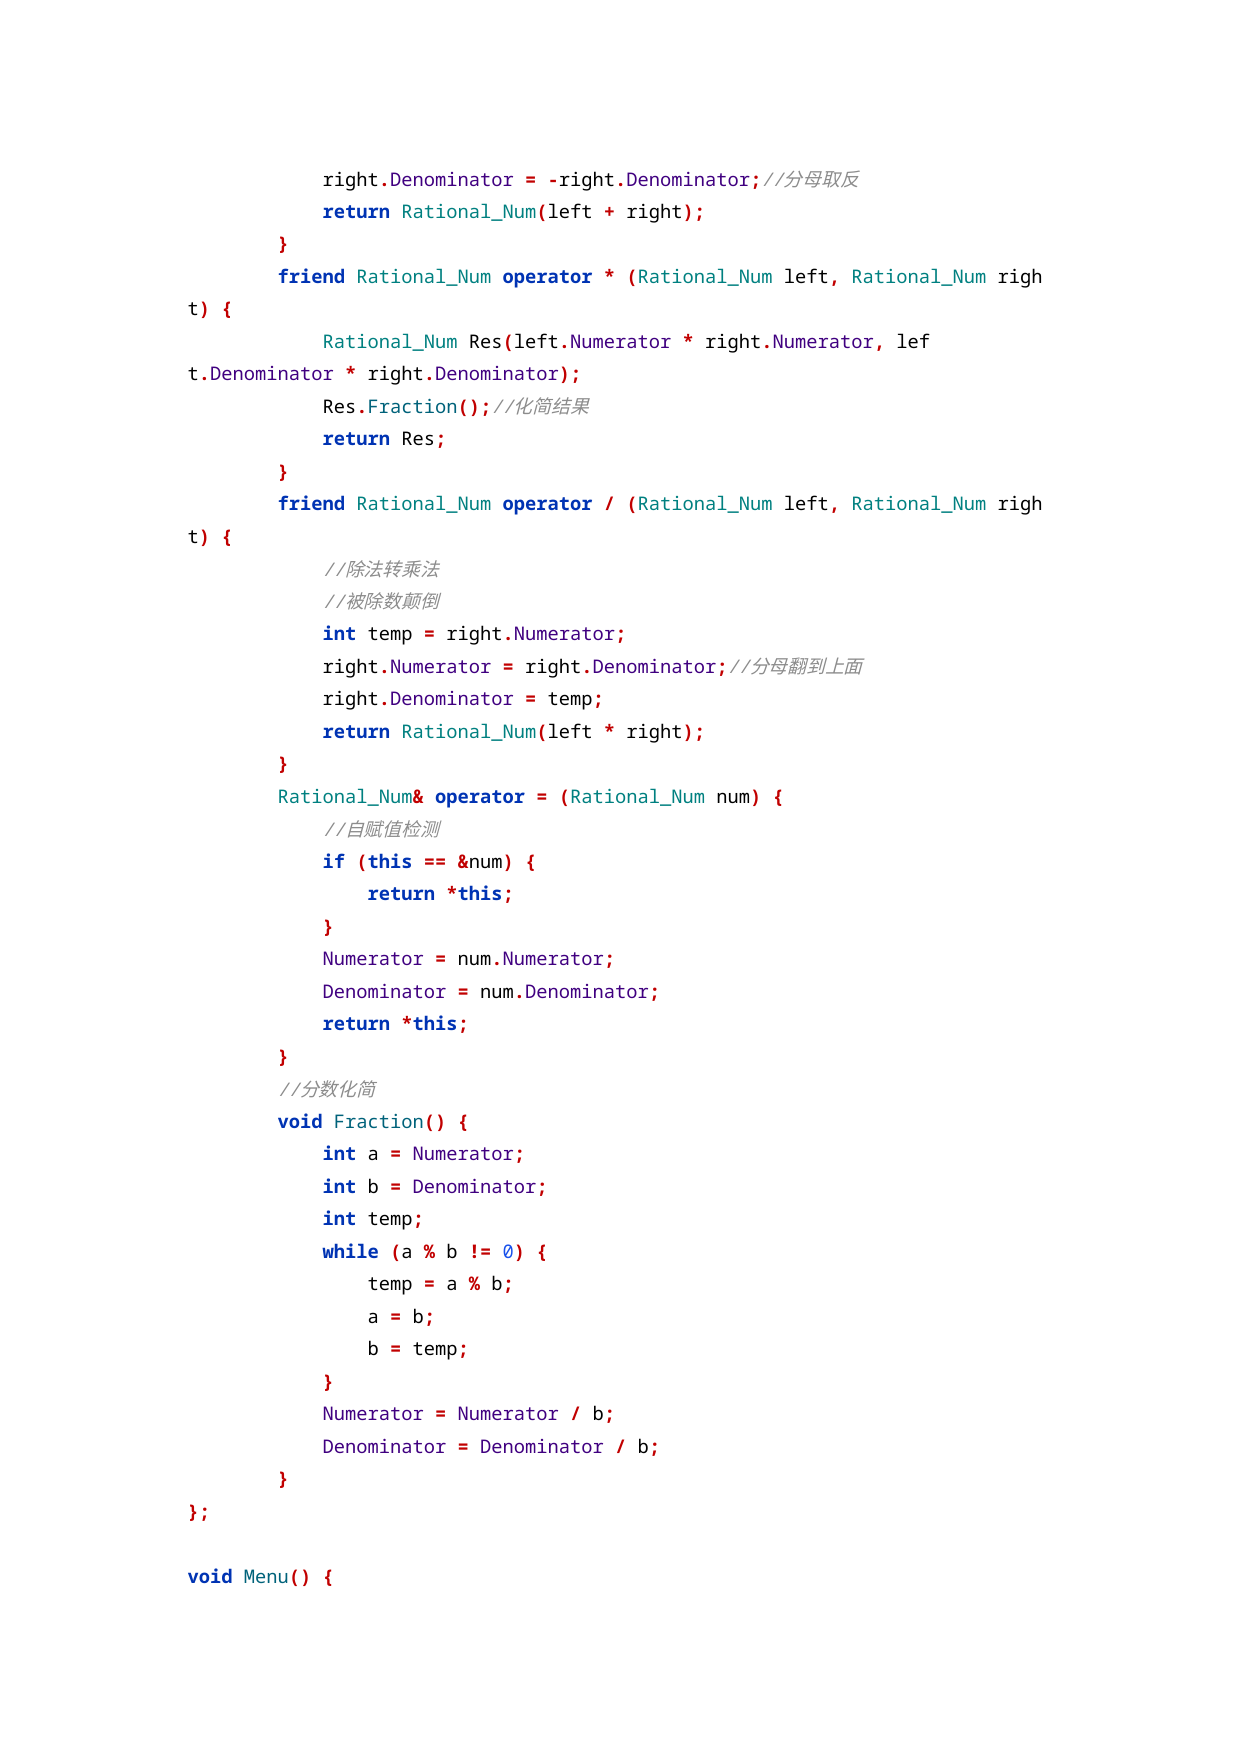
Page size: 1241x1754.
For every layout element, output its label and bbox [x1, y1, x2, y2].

text [187, 162, 1053, 1592]
